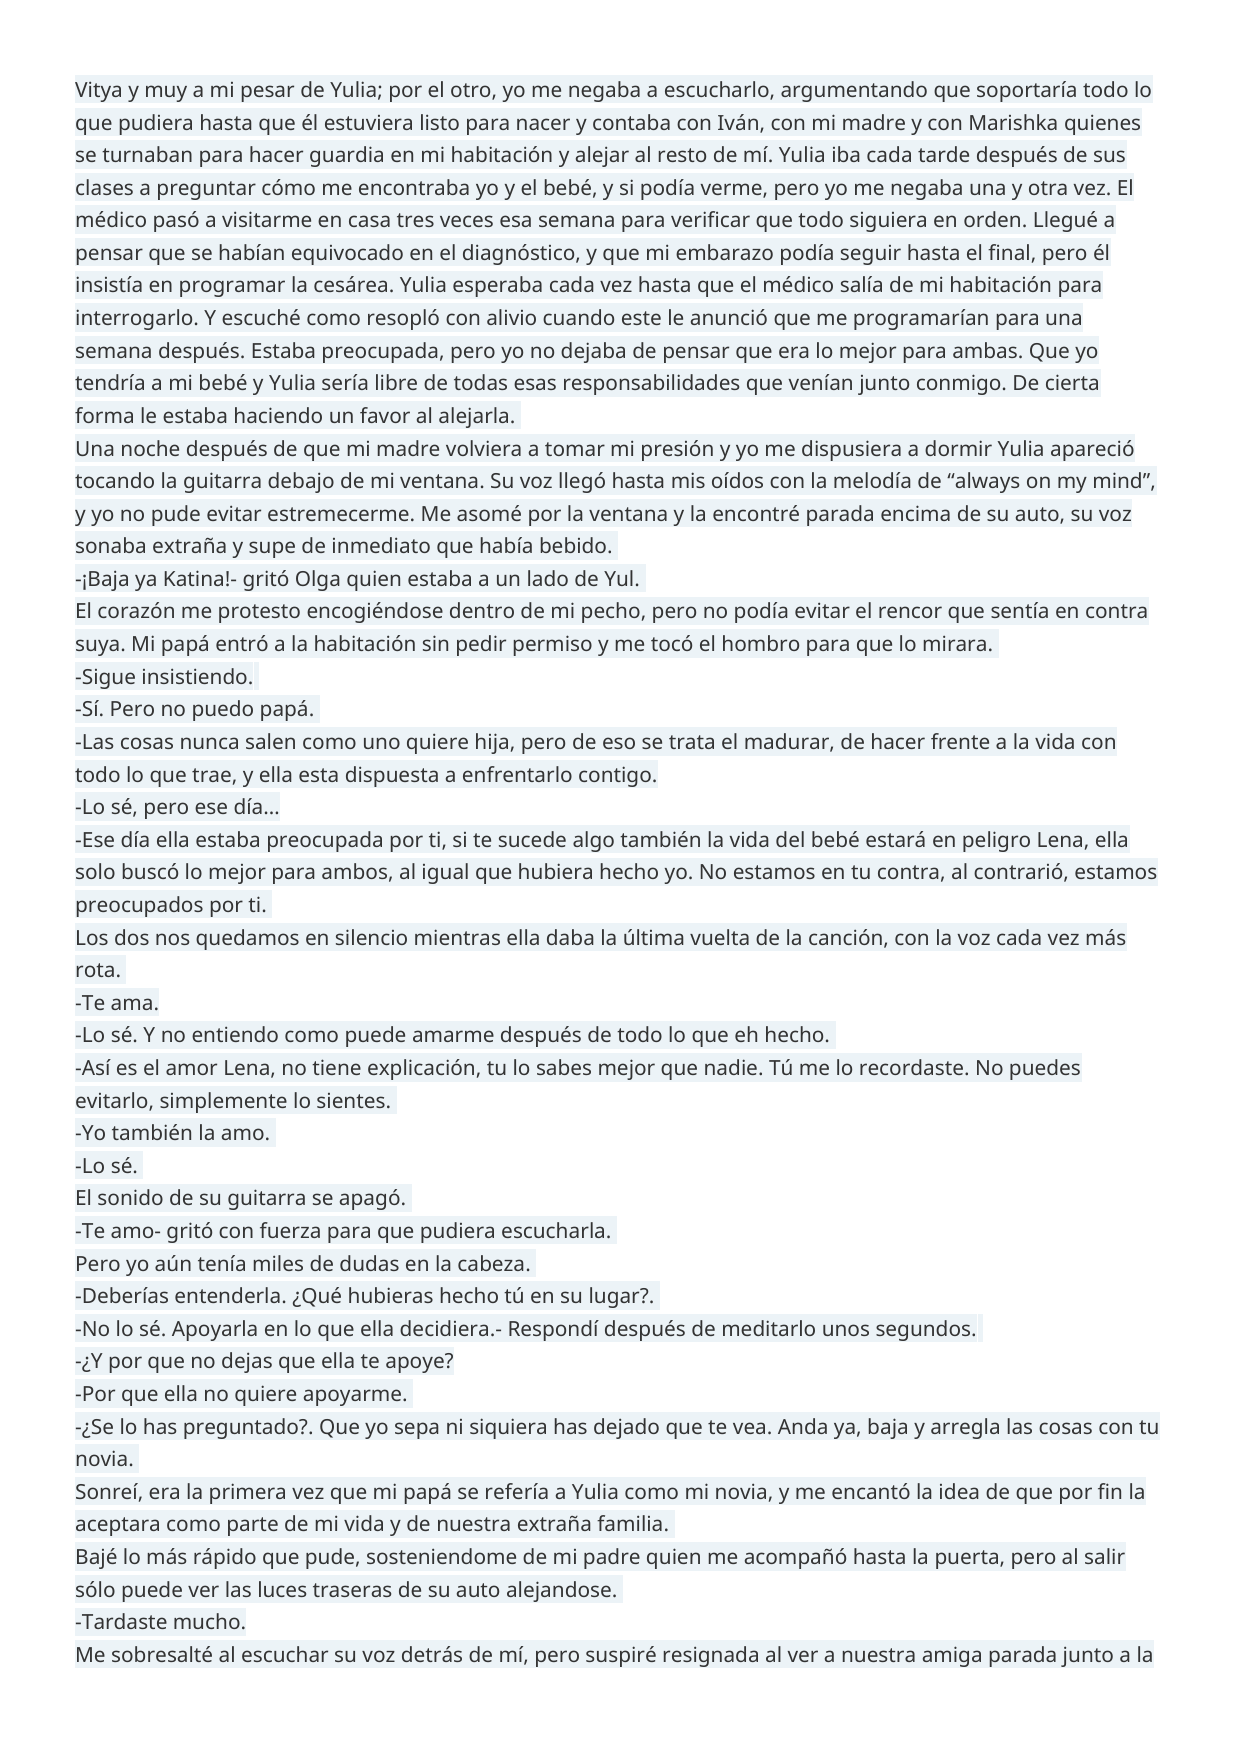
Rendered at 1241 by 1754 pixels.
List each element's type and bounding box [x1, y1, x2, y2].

text [75, 75, 1165, 1668]
